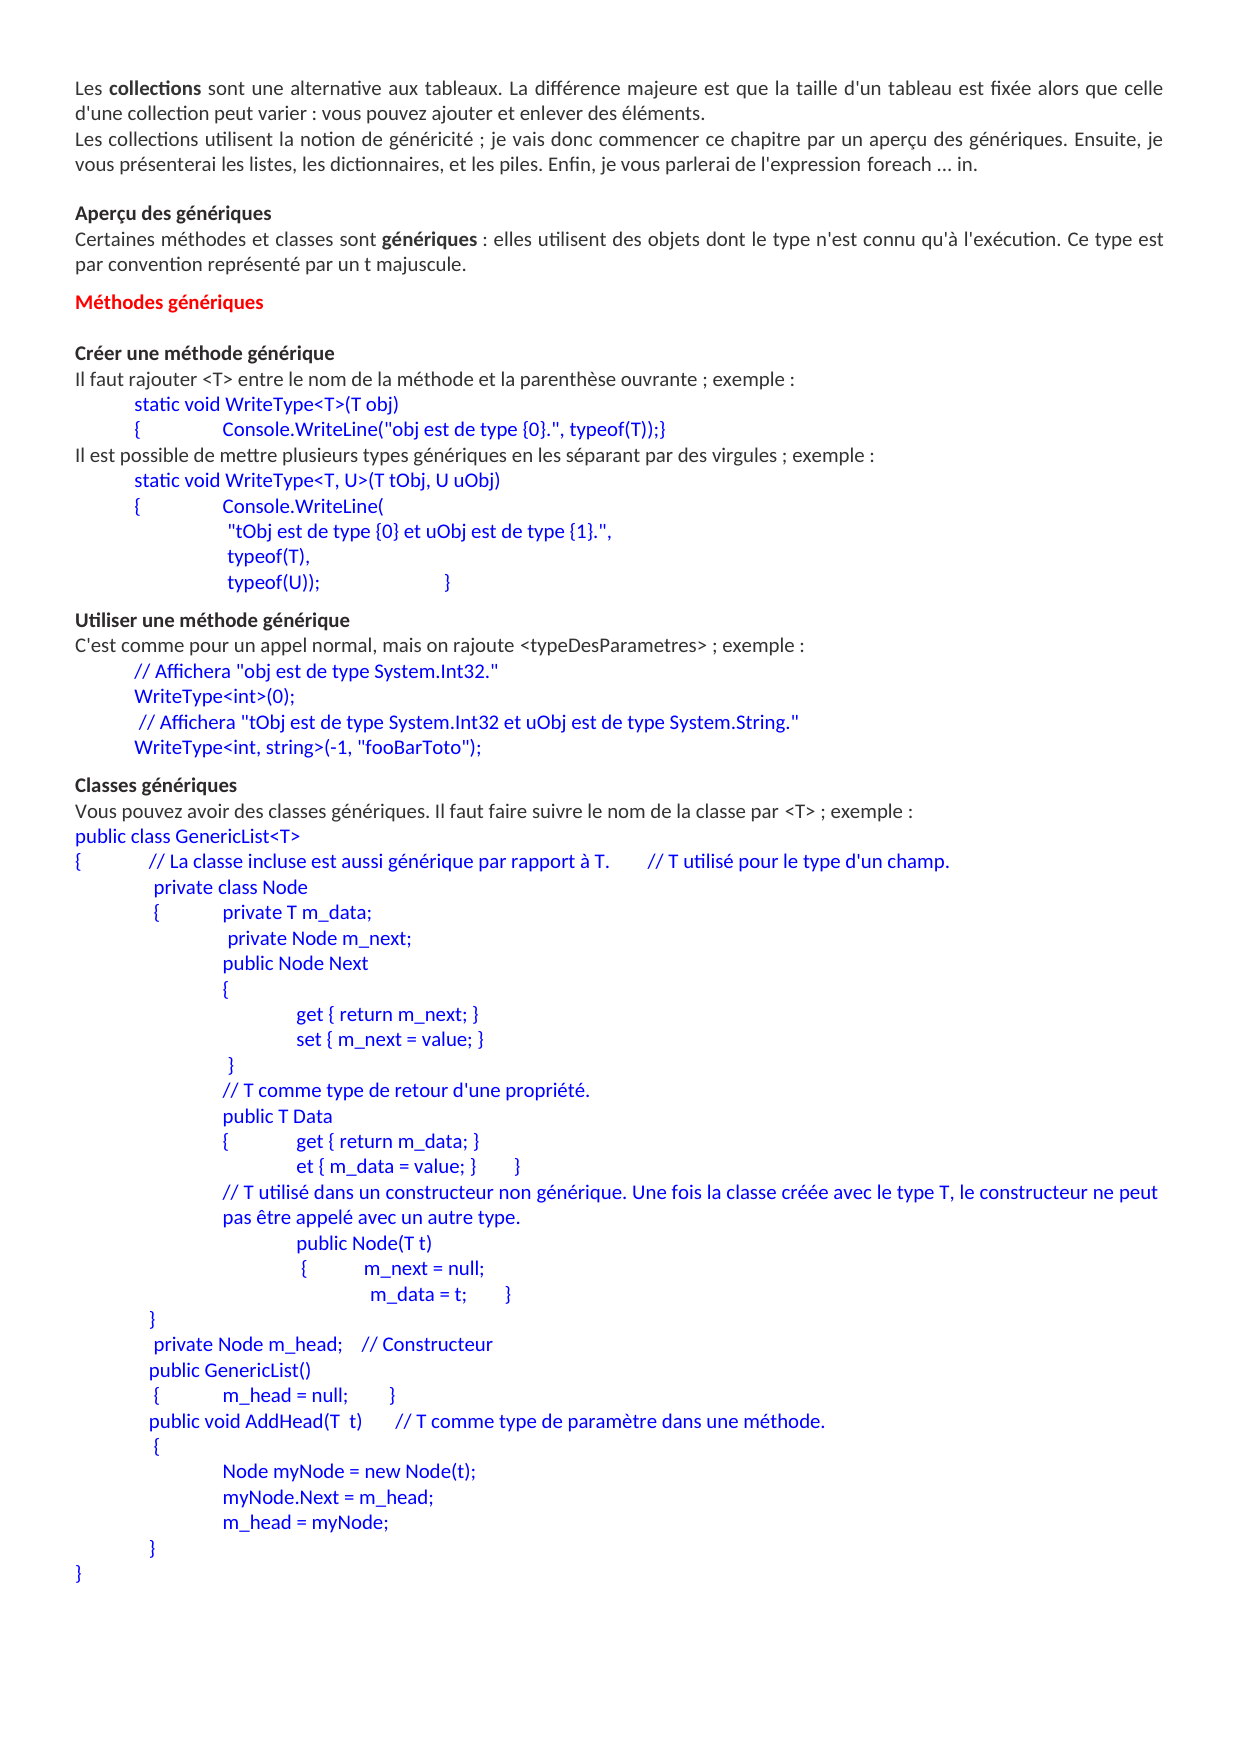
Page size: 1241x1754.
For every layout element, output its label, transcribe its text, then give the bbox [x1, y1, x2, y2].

text Certaines méthodes et classes sont génériques : elles utilisent des objets dont le type n'est connu qu'à l'exécution. Ce type est par convention représenté par un t majuscule. [75, 226, 1165, 277]
text public void AddHead(T t) // T comme type de paramètre dans une méthode. [75, 1408, 1165, 1433]
text Classes génériques [75, 772, 1165, 798]
text // Affichera "tObj est de type System.Int32 et uObj est de type System.String." [134, 709, 1165, 734]
text { [75, 1433, 1165, 1459]
text static void WriteType<T>(T obj) [134, 391, 1165, 417]
text get { return m_next; } [75, 1001, 1165, 1027]
text m_head = myNode; [75, 1509, 1165, 1535]
text // Affichera "obj est de type System.Int32." [134, 658, 1165, 683]
text { Console.WriteLine( [134, 493, 1165, 518]
text // T utilisé dans un constructeur non générique. Une fois la classe créée avec le type T, le constructeur ne peut pas être appelé avec un autre type. [75, 1179, 1165, 1230]
text private Node m_next; [75, 925, 1165, 950]
text } [75, 1052, 1165, 1077]
text public GenericList() [75, 1357, 1165, 1382]
text { Console.WriteLine("obj est de type {0}.", typeof(T));} [134, 417, 1165, 442]
text Aperçu des génériques [75, 201, 1165, 226]
text public class GenericList<T> [75, 823, 1165, 849]
text WriteType<int>(0); [134, 683, 1165, 709]
text Vous pouvez avoir des classes génériques. Il faut faire suivre le nom de la classe par <T> ; exemple : [75, 798, 1165, 823]
text m_data = t; } [75, 1281, 1165, 1306]
text public T Data [75, 1103, 1165, 1128]
text public Node(T t) [75, 1230, 1165, 1255]
text { // La classe incluse est aussi générique par rapport à T. // T utilisé pour le type d'un champ. [75, 849, 1165, 874]
text C'est comme pour un appel normal, mais on rajoute <typeDesParametres> ; exemple : [75, 633, 1165, 658]
text Créer une méthode générique [75, 340, 1165, 366]
text public Node Next [75, 950, 1165, 976]
text Node myNode = new Node(t); [75, 1459, 1165, 1484]
text WriteType<int, string>(-1, "fooBarToto"); [134, 734, 1165, 760]
text typeof(T), [134, 544, 1165, 569]
text { [75, 976, 1165, 1001]
text } [75, 1535, 1165, 1560]
text Il est possible de mettre plusieurs types génériques en les séparant par des virgules ; exemple : [75, 442, 1165, 467]
text "tObj est de type {0} et uObj est de type {1}.", [134, 518, 1165, 544]
text private class Node [75, 874, 1165, 899]
text Les collections sont une alternative aux tableaux. La différence majeure est que la taille d'un tableau est fixée alors que celle d'une collection peut varier : vous pouvez ajouter et enlever des éléments. [75, 75, 1165, 126]
text { get { return m_data; } [75, 1128, 1165, 1154]
text { private T m_data; [75, 899, 1165, 925]
text Méthodes génériques [75, 289, 1165, 315]
text Les collections utilisent la notion de généricité ; je vais donc commencer ce chapitre par un aperçu des génériques. Ensuite, je vous présenterai les listes, les dictionnaires, et les piles. Enfin, je vous parlerai de l'expression foreach ... in. [75, 126, 1165, 177]
text myNode.Next = m_head; [75, 1484, 1165, 1509]
text Il faut rajouter <T> entre le nom de la méthode et la parenthèse ouvrante ; exemple : [75, 366, 1165, 391]
text typeof(U)); } [134, 569, 1165, 594]
text set { m_next = value; } [75, 1027, 1165, 1052]
text } [75, 1560, 1165, 1586]
text Utiliser une méthode générique [75, 607, 1165, 633]
text private Node m_head; // Constructeur [75, 1332, 1165, 1357]
text et { m_data = value; } } [75, 1154, 1165, 1179]
text { m_head = null; } [75, 1382, 1165, 1408]
text static void WriteType<T, U>(T tObj, U uObj) [134, 467, 1165, 493]
text { m_next = null; [75, 1255, 1165, 1281]
text } [75, 1306, 1165, 1332]
text // T comme type de retour d'une propriété. [75, 1077, 1165, 1103]
